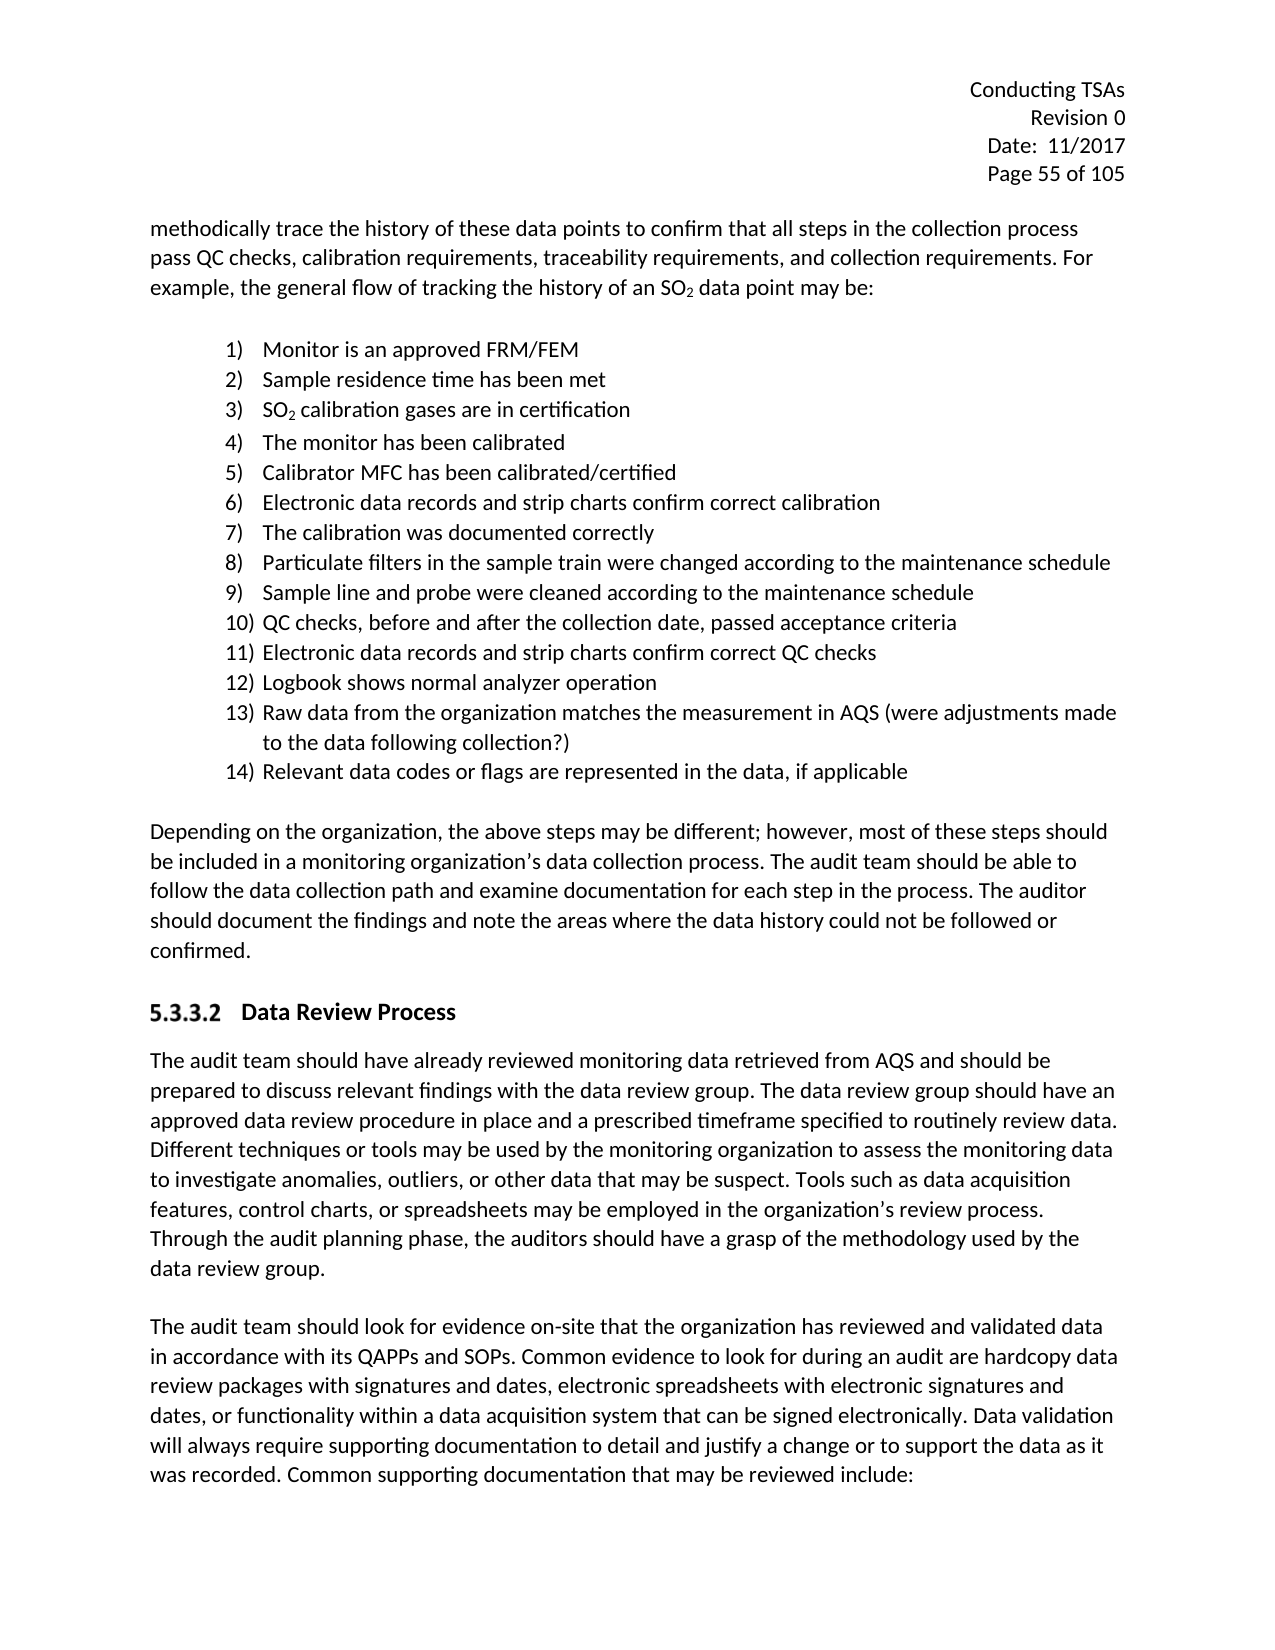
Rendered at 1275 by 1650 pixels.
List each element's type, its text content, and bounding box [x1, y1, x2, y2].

list The monitor has been calibrated [225, 428, 1187, 456]
text Depending on the organization, the above steps may be different; however, most of these steps should be included in a monitoring organization’s data collection process. The audit team should be able to follow the data collection path and examine documentation for each step in the process. The auditor should document the findings and note the areas where the data history could not be followed or confirmed. [150, 817, 1112, 964]
list Sample residence time has been met [225, 366, 1187, 394]
list Calibrator MFC has been calibrated/certified [225, 458, 1187, 486]
text The audit team should have already reviewed monitoring data retrieved from AQS and should be prepared to discuss relevant findings with the data review group. The data review group should have an approved data review procedure in place and a prescribed timeframe specified to routinely review data. Different techniques or tools may be used by the monitoring organization to assess the monitoring data to investigate anomalies, outliers, or other data that may be suspect. Tools such as data acquisition features, control charts, or spreadsheets may be employed in the organization’s review process. [150, 1046, 1122, 1223]
list SO2 calibration gases are in certification [225, 395, 1187, 426]
list Sample line and probe were cleaned according to the maintenance schedule [225, 578, 1187, 606]
picture [150, 1003, 221, 1022]
list Electronic data records and strip charts confirm correct QC checks [225, 638, 1187, 666]
list The calibration was documented correctly [225, 518, 1187, 546]
list QC checks, before and after the collection date, passed acceptance criteria [225, 608, 1187, 636]
list Electronic data records and strip charts confirm correct calibration [225, 488, 1187, 516]
list Logbook shows normal analyzer operation [225, 668, 1187, 696]
list Raw data from the organization matches the measurement in AQS (were adjustments made to the data following collection?) [225, 698, 1119, 756]
list Relevant data codes or flags are represented in the data, if applicable [225, 757, 1187, 785]
subtitle Data Review Process [150, 996, 1187, 1028]
list Monitor is an approved FRM/FEM [225, 336, 1187, 364]
text The audit team should look for evidence on-site that the organization has reviewed and validated data in accordance with its QAPPs and SOPs. Common evidence to look for during an audit are hardcopy data review packages with signatures and dates, electronic spreadsheets with electronic signatures and dates, or functionality within a data acquisition system that can be signed electronically. Data validation will always require supporting documentation to detail and justify a change or to support the data as it was recorded. Common supporting documentation that may be reviewed include: [150, 1312, 1120, 1488]
text Through the audit planning phase, the auditors should have a grasp of the methodology used by the data review group. [150, 1224, 1083, 1282]
text methodically trace the history of these data points to confirm that all steps in the collection process pass QC checks, calibration requirements, traceability requirements, and collection requirements. For example, the general flow of tracking the history of an SO2 data point may be: [150, 214, 1124, 304]
list Particulate filters in the sample train were changed according to the maintenance schedule [225, 548, 1187, 576]
